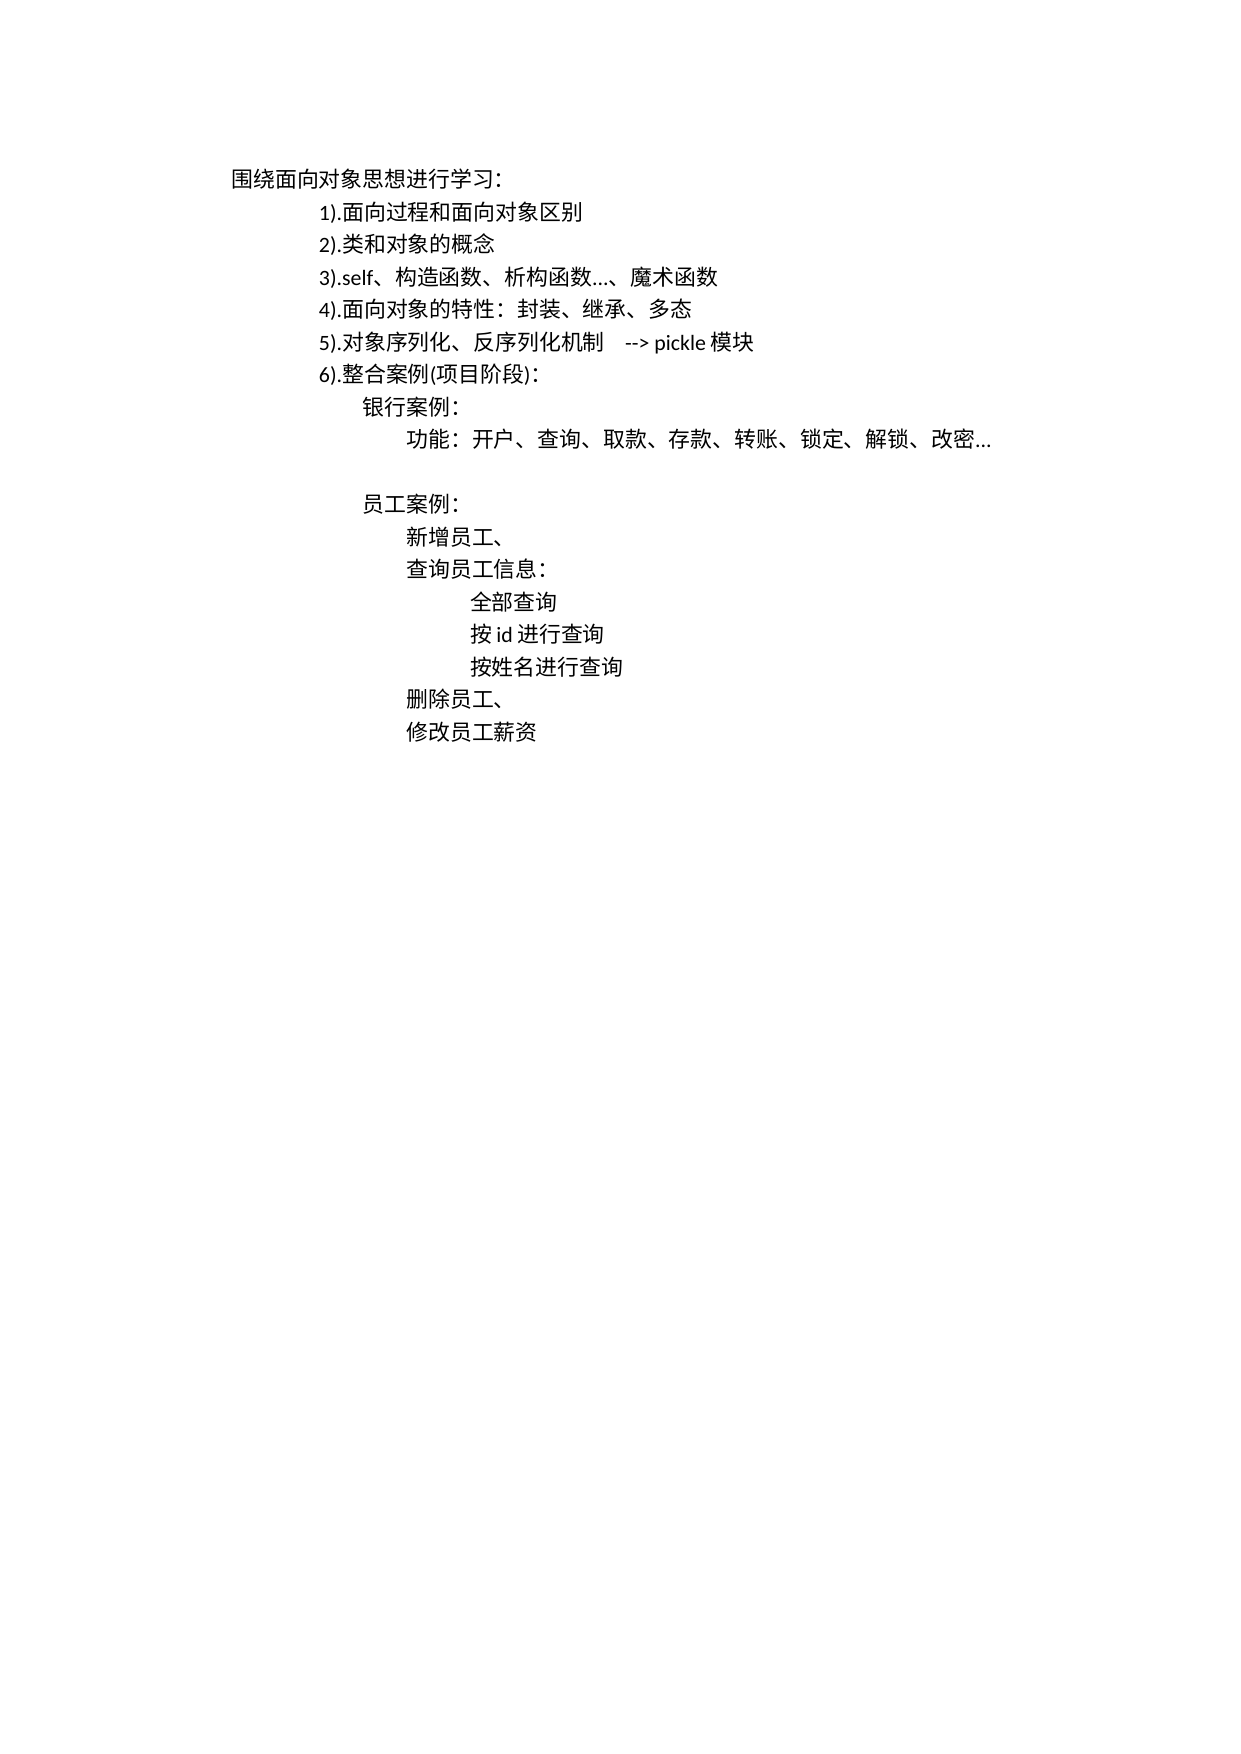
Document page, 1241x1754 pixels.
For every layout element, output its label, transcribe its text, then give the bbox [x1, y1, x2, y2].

text 修改员工薪资 [187, 714, 1053, 747]
text 6).整合案例(项目阶段)： [187, 357, 1053, 389]
text 全部查询 [187, 584, 1053, 617]
text 员工案例： [187, 487, 1053, 519]
text 围绕面向对象思想进行学习： [187, 162, 1053, 194]
text 新增员工、 [187, 519, 1053, 552]
text 4).面向对象的特性：封装、继承、多态 [187, 292, 1053, 324]
text 5).对象序列化、反序列化机制 --> pickle模块 [187, 324, 1053, 357]
text 1).面向过程和面向对象区别 [187, 194, 1053, 227]
text 按姓名进行查询 [187, 649, 1053, 682]
text 按id进行查询 [187, 617, 1053, 649]
text 银行案例： [187, 389, 1053, 422]
text 删除员工、 [187, 682, 1053, 714]
text 3).self、构造函数、析构函数...、魔术函数 [187, 259, 1053, 292]
text 2).类和对象的概念 [187, 227, 1053, 259]
text 查询员工信息： [187, 552, 1053, 584]
text 功能：开户、查询、取款、存款、转账、锁定、解锁、改密... [187, 422, 1053, 454]
